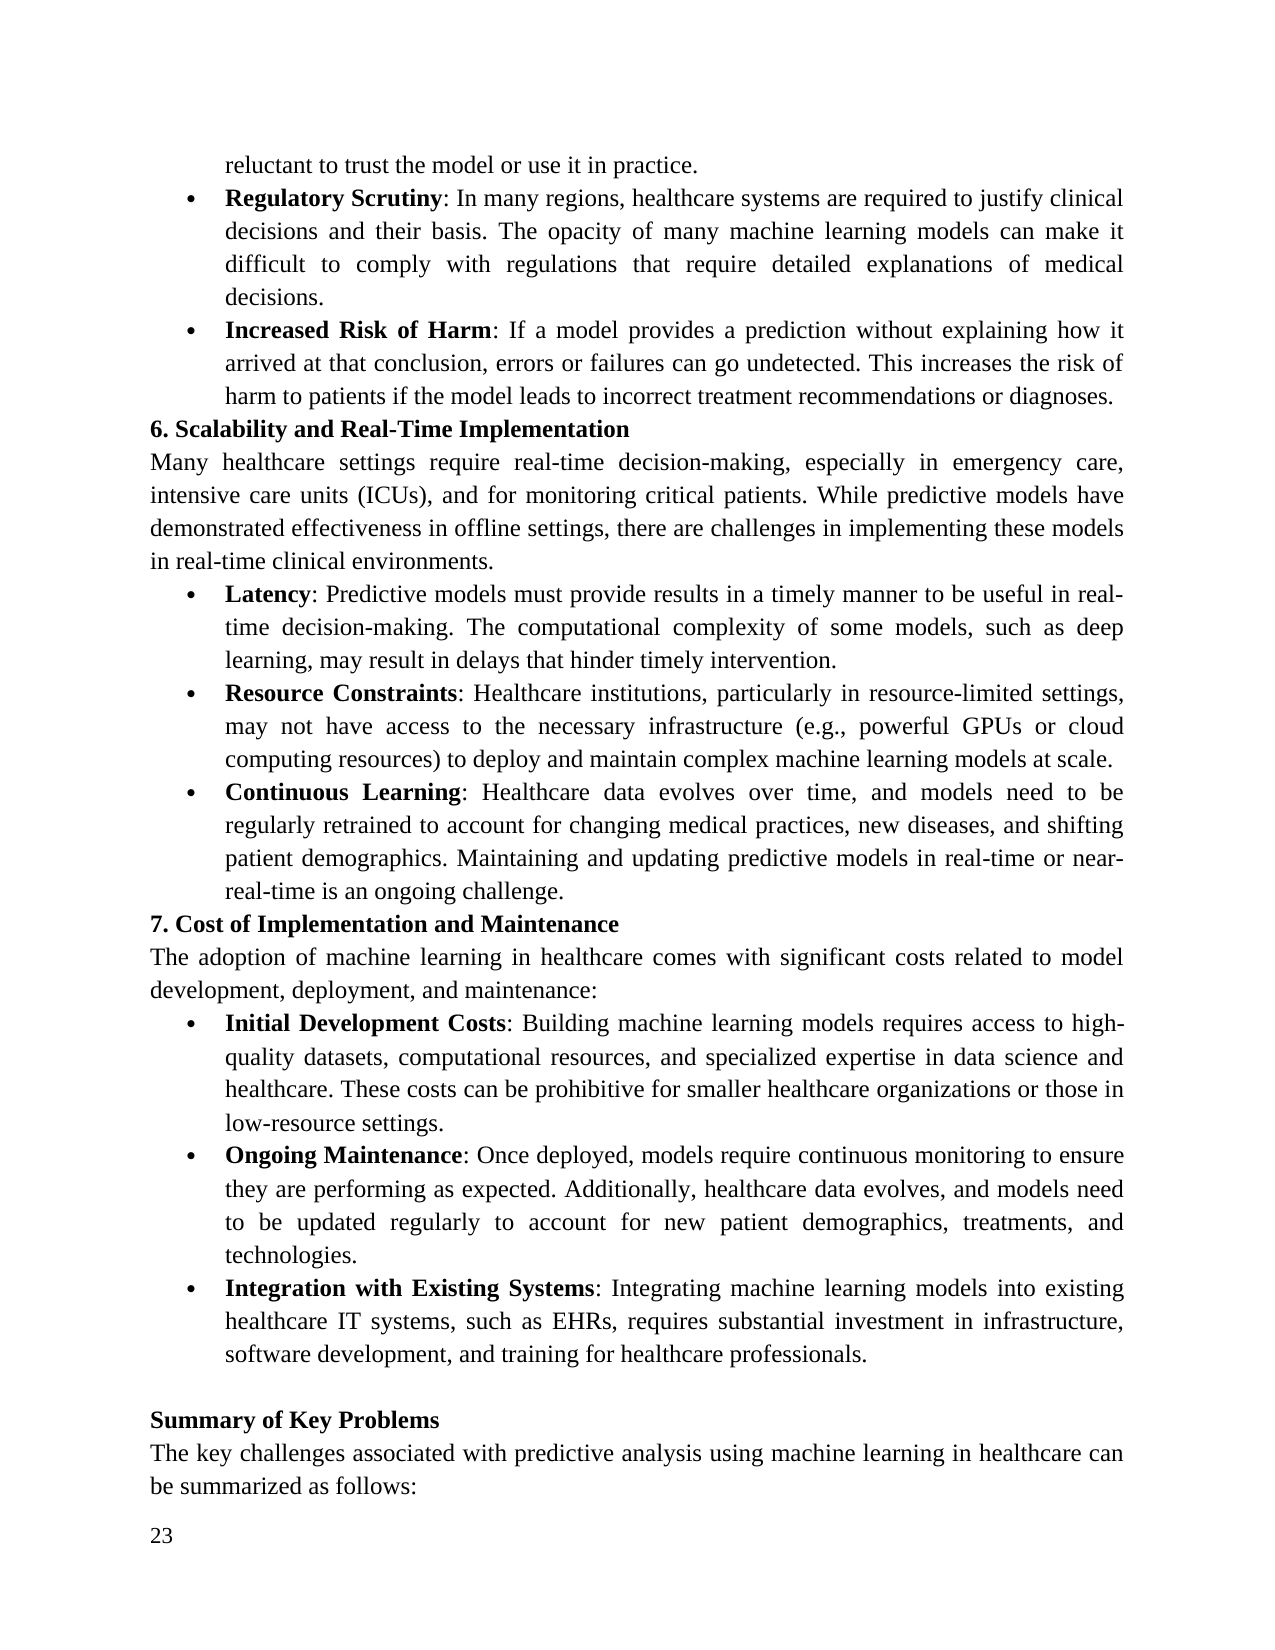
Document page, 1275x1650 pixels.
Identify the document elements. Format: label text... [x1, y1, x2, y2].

list Latency: Predictive models must provide results in a timely manner to be useful in real-time decision-making. The computational complexity of some models, such as deep learning, may result in delays that hinder timely intervention. [187, 579, 1125, 674]
text The adoption of machine learning in healthcare comes with significant costs related to model development, deployment, and maintenance: [150, 942, 1125, 1004]
text 7. Cost of Implementation and Maintenance [150, 909, 1125, 938]
list Integration with Existing Systems: Integrating machine learning models into existing healthcare IT systems, such as EHRs, requires substantial investment in infrastructure, software development, and training for healthcare professionals. [187, 1273, 1125, 1367]
list Resource Constraints: Healthcare institutions, particularly in resource-limited settings, may not have access to the necessary infrastructure (e.g., powerful GPUs or cloud computing resources) to deploy and maintain complex machine learning models at scale. [187, 678, 1125, 773]
text Many healthcare settings require real-time decision-making, especially in emergency care, intensive care units (ICUs), and for monitoring critical patients. While predictive models have demonstrated effectiveness in offline settings, there are challenges in implementing these models in real-time clinical environments. [150, 447, 1125, 575]
text The key challenges associated with predictive analysis using machine learning in healthcare can be summarized as follows: [150, 1438, 1125, 1499]
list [187, 150, 1125, 179]
list Continuous Learning: Healthcare data evolves over time, and models need to be regularly retrained to account for changing medical practices, new diseases, and shifting patient demographics. Maintaining and updating predictive models in real-time or near-real-time is an ongoing challenge. [187, 777, 1125, 905]
text Summary of Key Problems [150, 1405, 1125, 1433]
text 6. Scalability and Real-Time Implementation [150, 414, 1125, 443]
list Ongoing Maintenance: Once deployed, models require continuous monitoring to ensure they are performing as expected. Additionally, healthcare data evolves, and models need to be updated regularly to account for new patient demographics, treatments, and technologies. [187, 1141, 1125, 1268]
list Regulatory Scrutiny: In many regions, healthcare systems are required to justify clinical decisions and their basis. The opacity of many machine learning models can make it difficult to comply with regulations that require detailed explanations of medical decisions. [187, 183, 1125, 311]
list Increased Risk of Harm: If a model provides a prediction without explaining how it arrived at that conclusion, errors or failures can go undetected. This increases the risk of harm to patients if the model leads to incorrect treatment recommendations or diagnoses. [187, 315, 1125, 410]
list Initial Development Costs: Building machine learning models requires access to high-quality datasets, computational resources, and specialized expertise in data science and healthcare. These costs can be prohibitive for smaller healthcare organizations or those in low-resource settings. [187, 1008, 1125, 1136]
